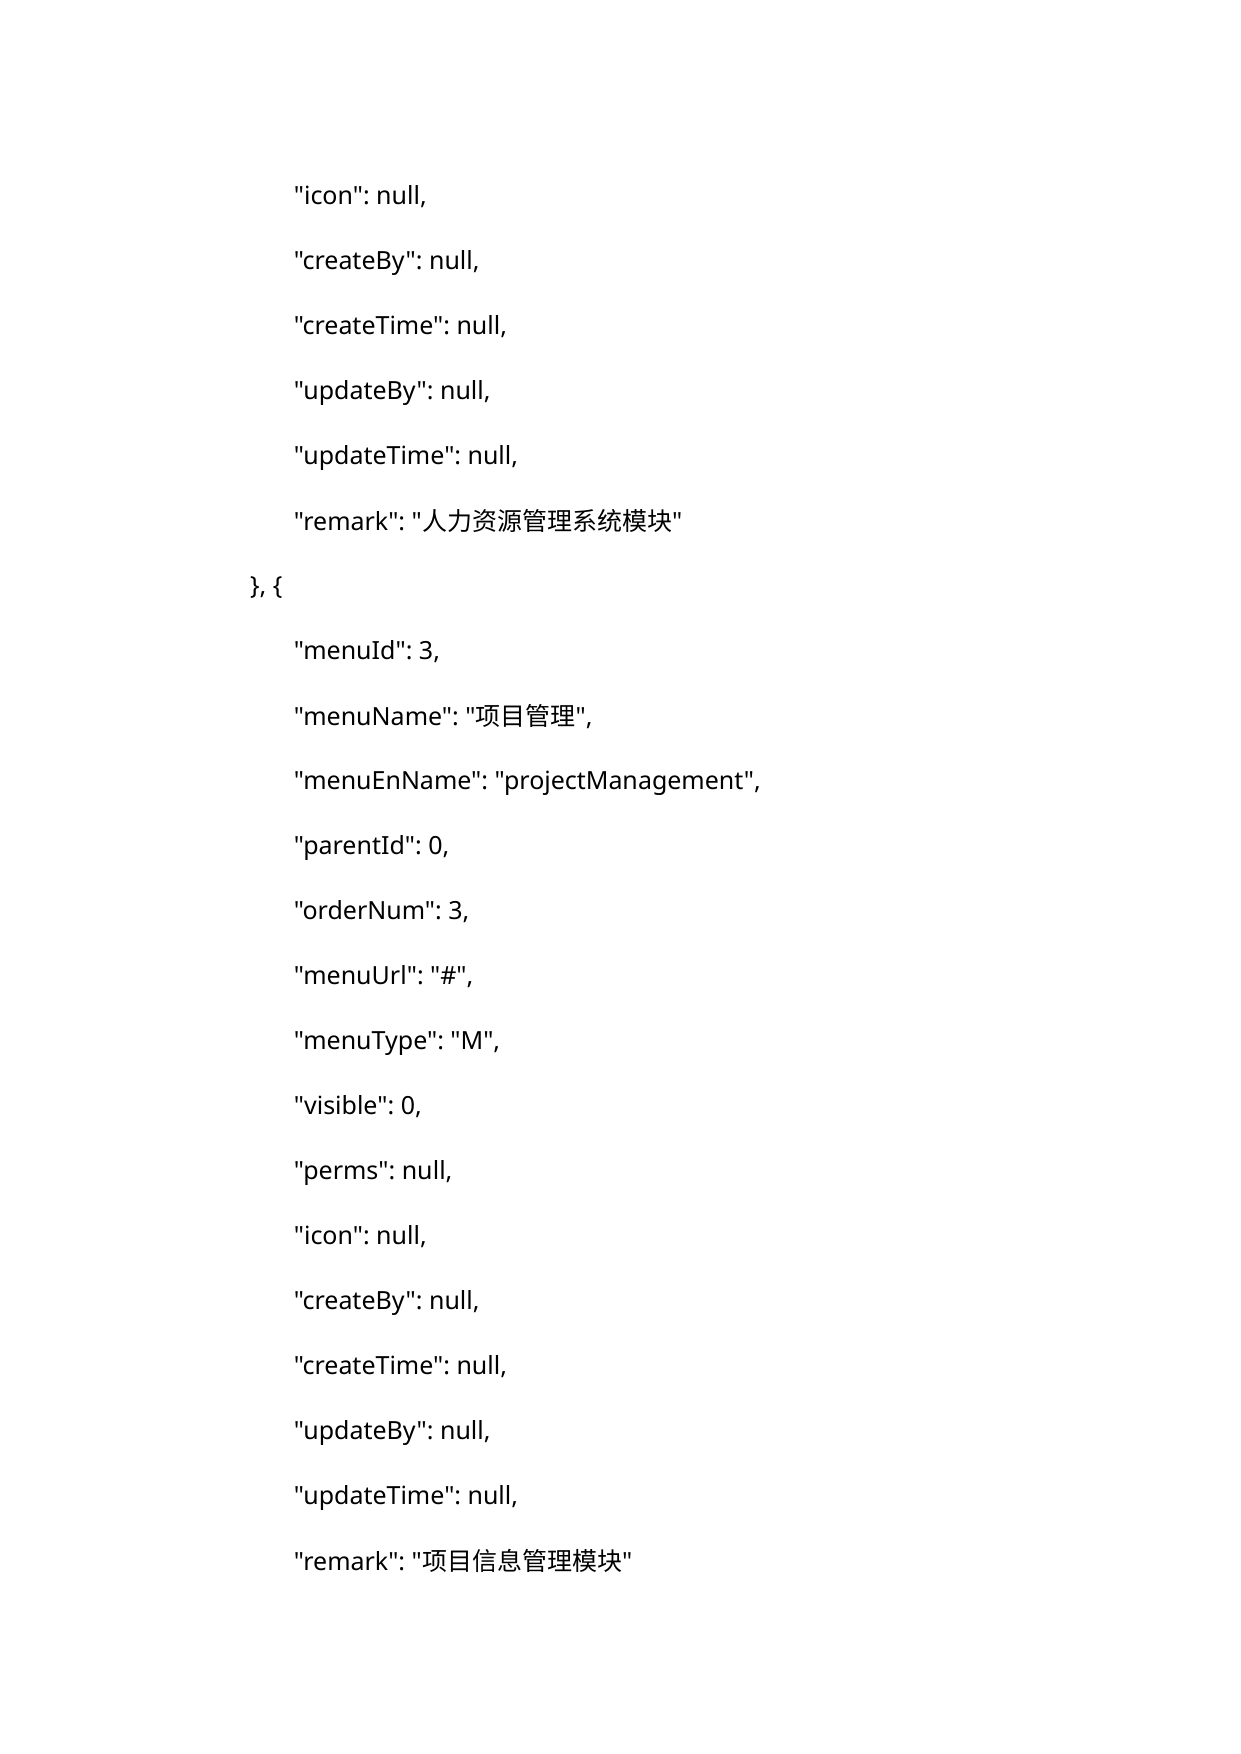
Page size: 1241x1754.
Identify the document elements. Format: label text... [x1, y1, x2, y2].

text "createTime": null, [162, 292, 1086, 357]
text "menuName": "项目管理", [162, 682, 1086, 747]
text "visible": 0, [162, 1072, 1086, 1137]
text "parentId": 0, [162, 812, 1086, 877]
text "updateBy": null, [162, 1397, 1086, 1462]
text "menuUrl": "#", [162, 942, 1086, 1007]
text }, { [162, 552, 1086, 617]
text "orderNum": 3, [162, 877, 1086, 942]
text "perms": null, [162, 1137, 1086, 1202]
text "remark": "人力资源管理系统模块" [162, 487, 1086, 552]
text "createBy": null, [162, 227, 1086, 292]
text "updateTime": null, [162, 1462, 1086, 1527]
text "updateTime": null, [162, 422, 1086, 487]
text "updateBy": null, [162, 357, 1086, 422]
text "menuId": 3, [162, 617, 1086, 682]
text "createBy": null, [162, 1267, 1086, 1332]
text "icon": null, [162, 162, 1086, 227]
text "createTime": null, [162, 1332, 1086, 1397]
text "remark": "项目信息管理模块" [162, 1527, 1086, 1592]
text "menuEnName": "projectManagement", [162, 747, 1086, 812]
text "icon": null, [162, 1202, 1086, 1267]
text "menuType": "M", [162, 1007, 1086, 1072]
